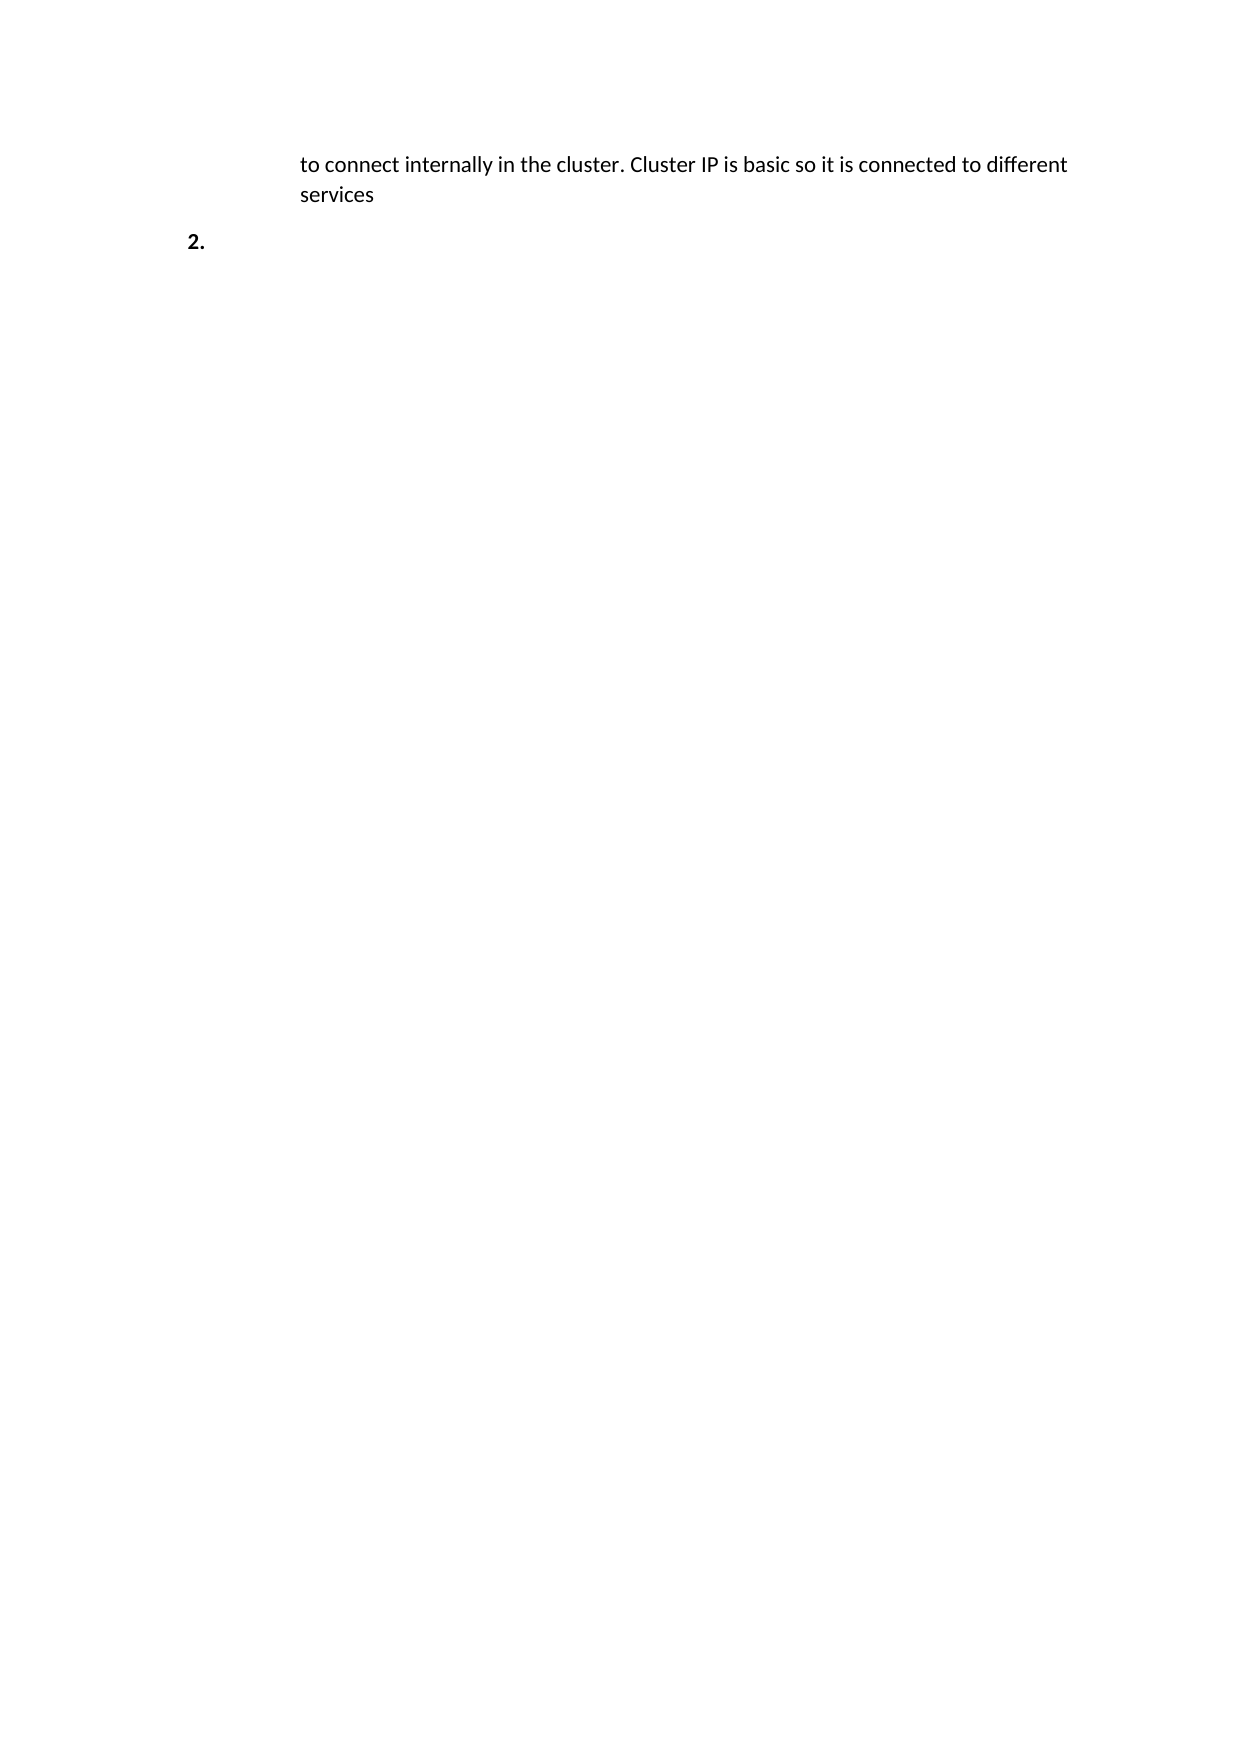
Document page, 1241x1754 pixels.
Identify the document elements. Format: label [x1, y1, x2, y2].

list [262, 150, 1090, 208]
